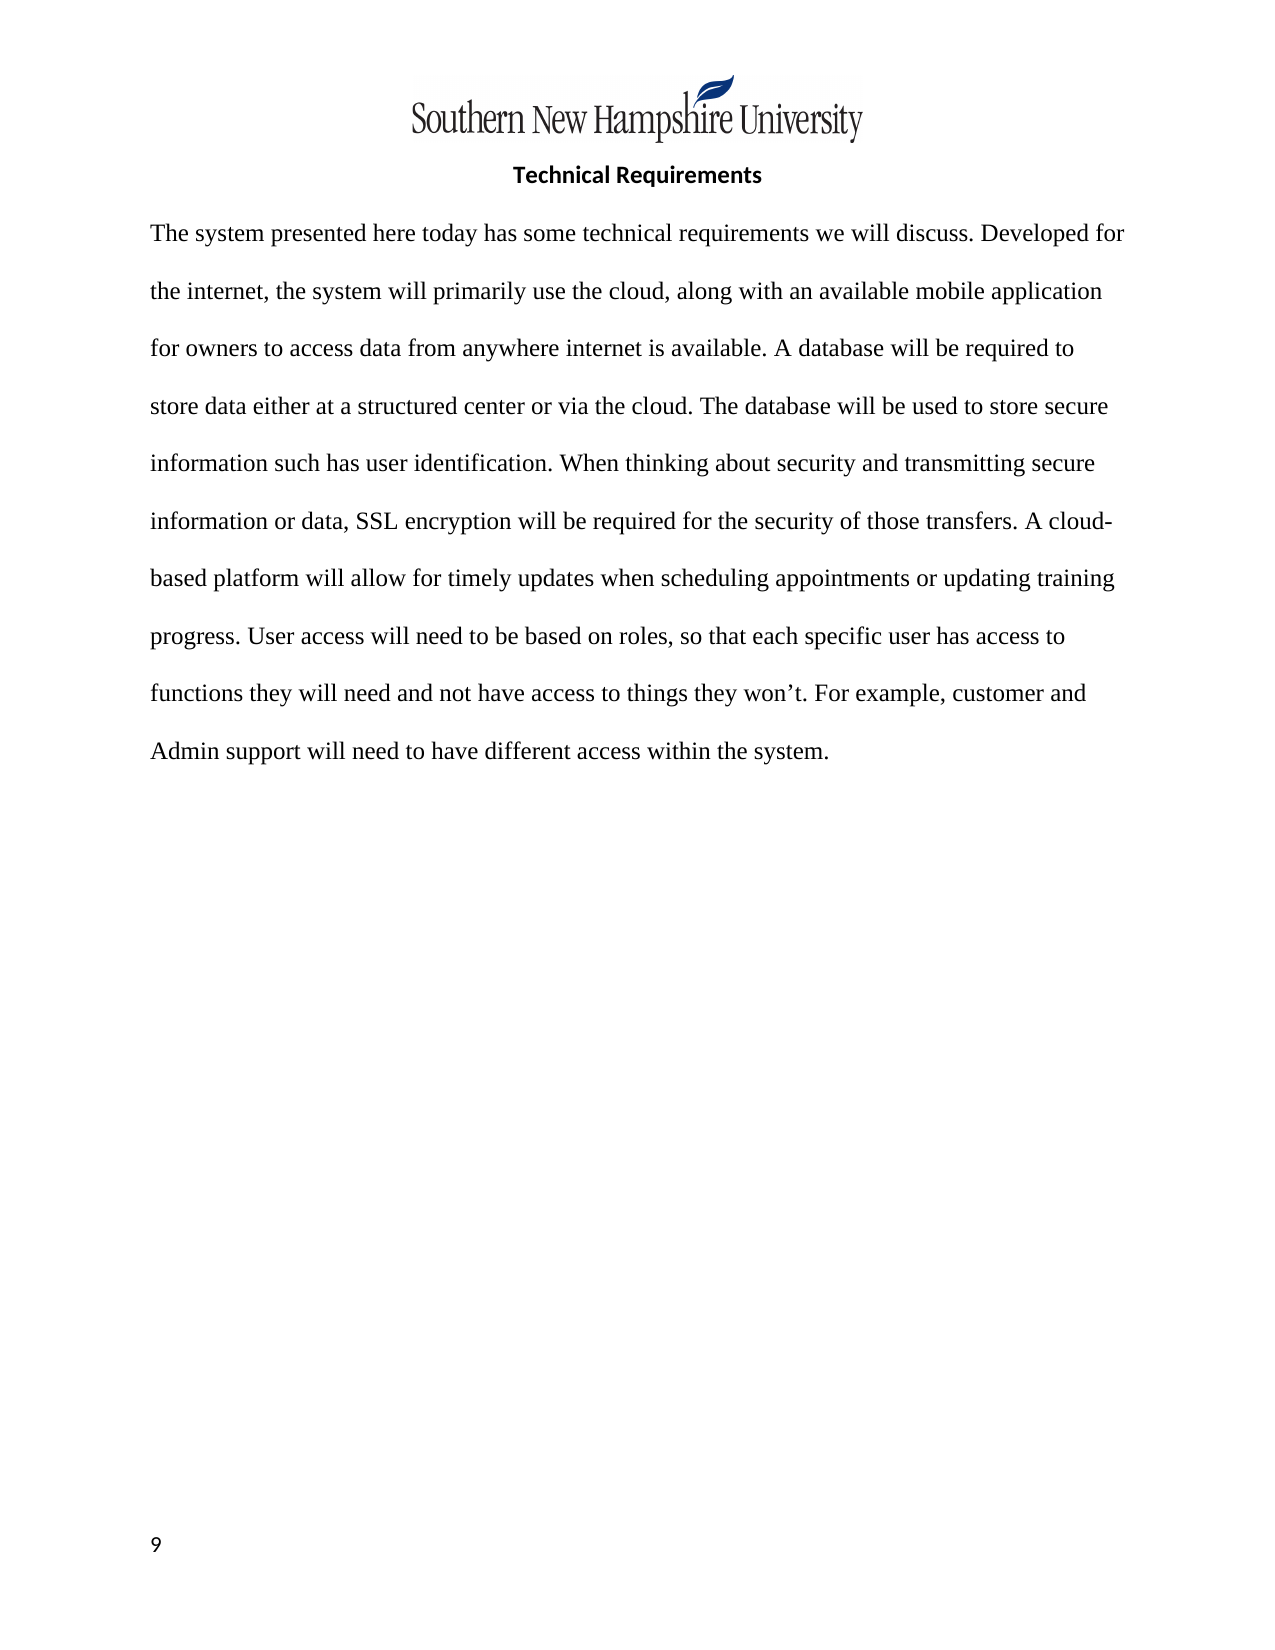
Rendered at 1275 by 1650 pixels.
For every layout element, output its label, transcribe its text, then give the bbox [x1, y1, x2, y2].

text The system presented here today has some technical requirements we will discuss. Developed for the internet, the system will primarily use the cloud, along with an available mobile application for owners to access data from anywhere internet is available. A database will be required to store data either at a structured center or via the cloud. The database will be used to store secure information such has user identification. When thinking about security and transmitting secure information or data, SSL encryption will be required for the security of those transfers. A cloud-based platform will allow for timely updates when scheduling appointments or updating training progress. User access will need to be based on roles, so that each specific user has access to functions they will need and not have access to things they won’t. For example, customer and Admin support will need to have different access within the system. [150, 218, 1125, 765]
picture [412, 75, 863, 143]
subtitle Technical Requirements [150, 159, 1125, 189]
